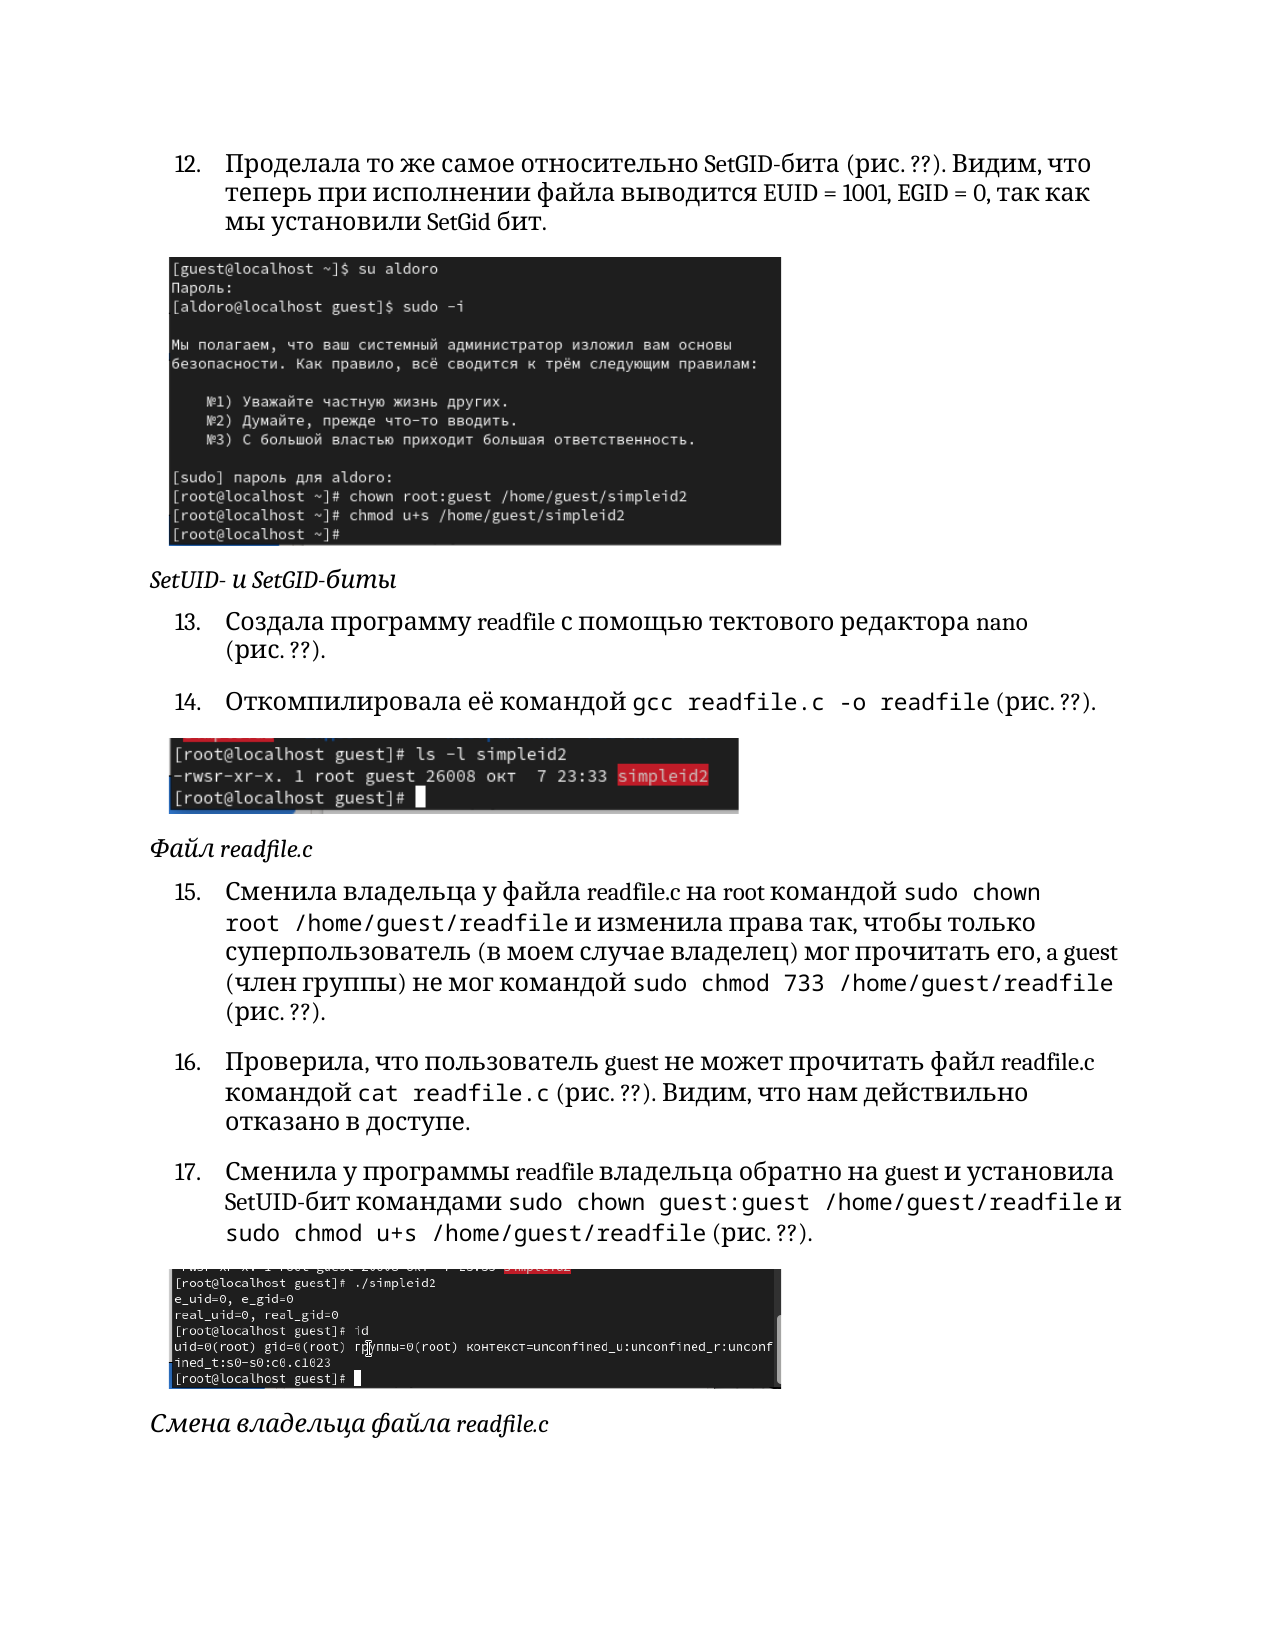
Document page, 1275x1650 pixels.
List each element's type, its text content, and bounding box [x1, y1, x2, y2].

picture [168, 257, 782, 546]
list Создала программу readfile с помощью тектового редактора nano (рис. ??). [175, 608, 1125, 665]
picture [168, 1269, 782, 1389]
text Смена владельца файла readfile.c [150, 1410, 1125, 1438]
list Сменила у программы readfile владельца обратно на guest и установила SetUID-бит командами sudo chown guest:guest /home/guest/readfile и sudo chmod u+s /home/guest/readfile (рис. ??). [175, 1157, 1125, 1249]
list Сменила владельца у файла readfile.c на root командой sudo chown root /home/guest/readfile и изменила права так, чтобы только суперпользователь (в моем случае владелец) мог прочитать его, a guest (член группы) не мог командой sudo chmod 733 /home/guest/readfile (рис. ??). [175, 876, 1125, 1027]
list Проделала то же самое относительно SetGID-бита (рис. ??). Видим, что теперь при исполнении файла выводится EUID = 1001, EGID = 0, так как мы установили SetGid бит. [175, 150, 1125, 236]
list Проверила, что пользователь guest не может прочитать файл readfile.c командой cat readfile.c (рис. ??). Видим, что нам действильно отказано в доступе. [175, 1048, 1125, 1137]
text Файл readfile.c [150, 834, 1125, 863]
picture [168, 738, 739, 814]
list Откомпилировала её командой gcc readfile.c -o readfile (рис. ??). [175, 686, 1125, 717]
text SetUID- и SetGID-биты [150, 566, 1125, 595]
